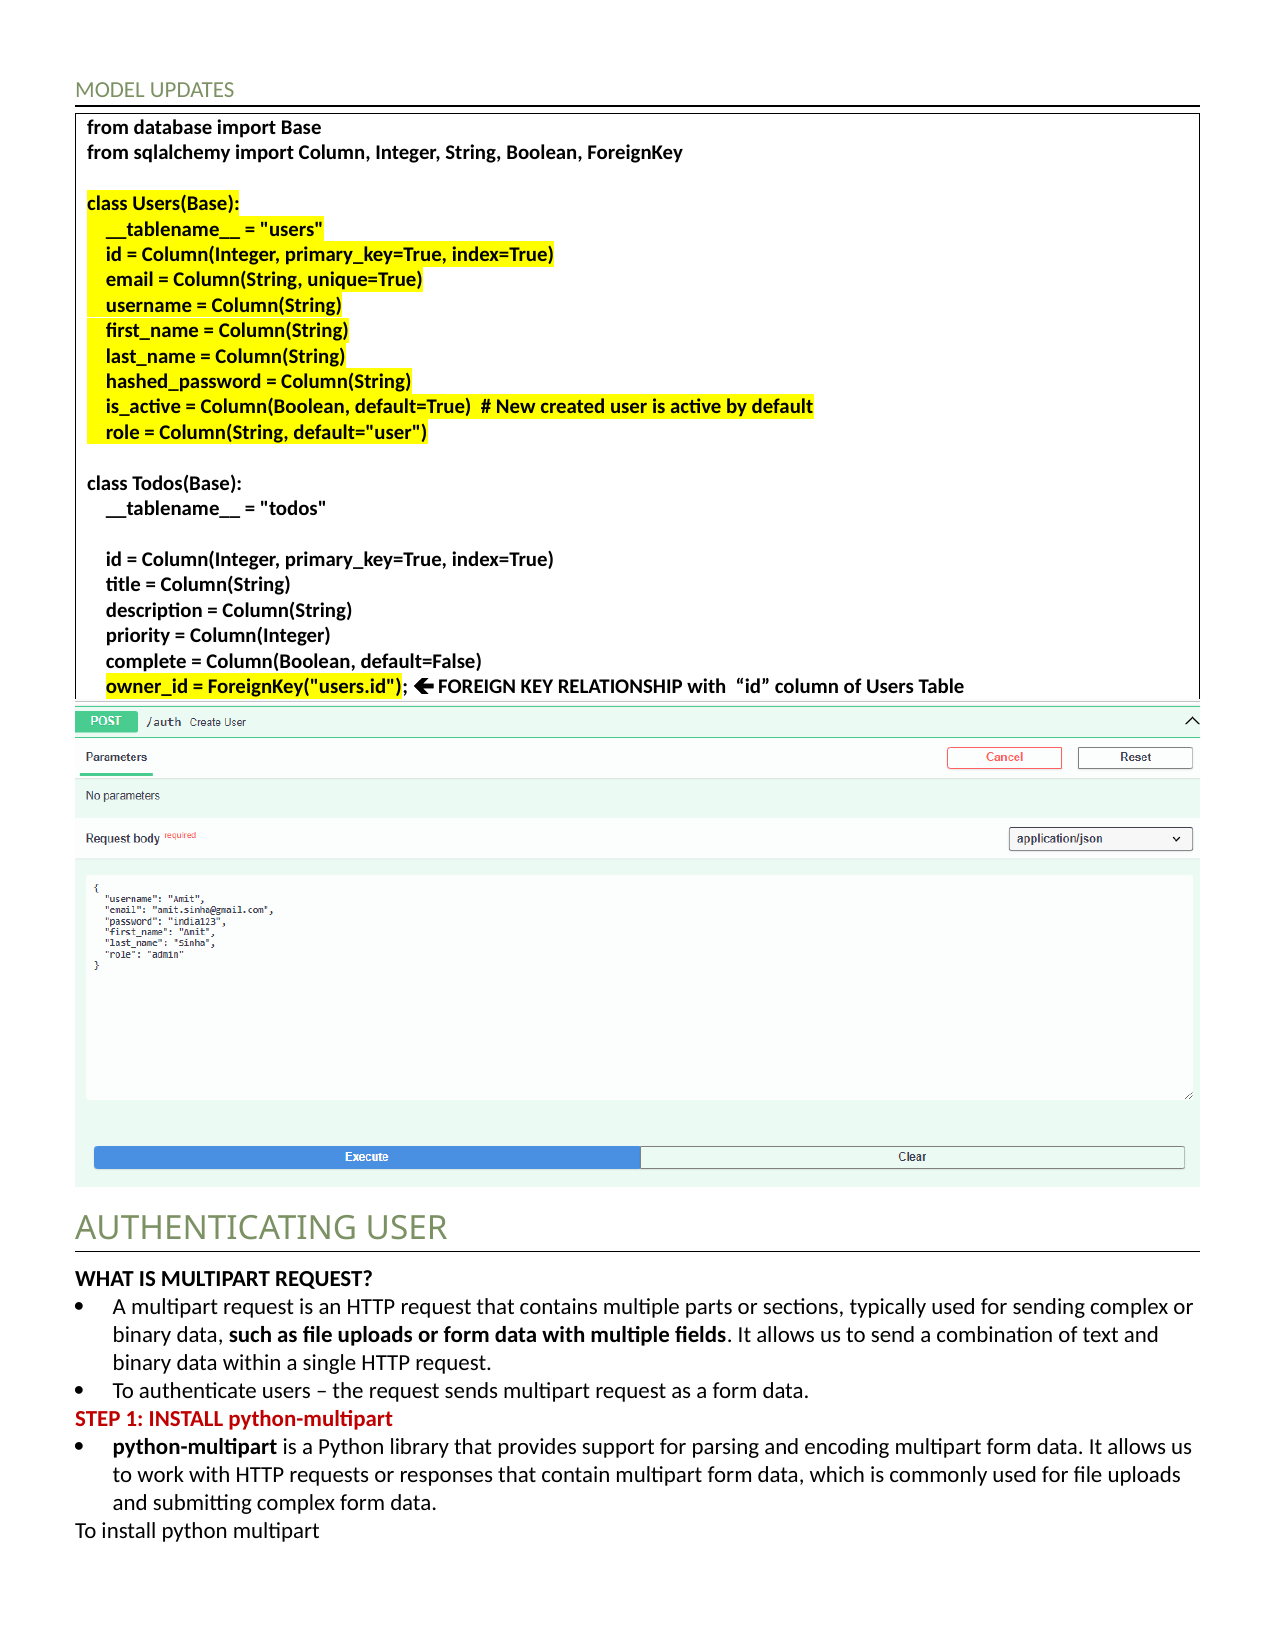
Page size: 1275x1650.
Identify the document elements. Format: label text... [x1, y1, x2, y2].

subtitle MODEL UPDATES [75, 75, 1200, 105]
table_header from database import Base from sqlalchemy import Column, Integer, String, Boolean, ForeignKey class Users(Base): __tablename__ = "users" id = Column(Integer, primary_key=True, index=True) email = Column(String, unique=True) username = Column(String) first_name = Column(String) last_name = Column(String) hashed_password = Column(String) is_active = Column(Boolean, default=True) # New created user is active by default role = Column(String, default="user") class Todos(Base): __tablename__ = "todos" id = Column(Integer, primary_key=True, index=True) title = Column(String) description = Column(String) priority = Column(Integer) complete = Column(Boolean, default=False) owner_id = ForeignKey("users.id"); FOREIGN KEY RELATIONSHIP with “id” column of Users Table [76, 114, 1199, 699]
text WHAT IS MULTIPART REQUEST? [75, 1264, 1200, 1292]
text To install python multipart [75, 1517, 1200, 1573]
subtitle AUTHENTICATING USER [75, 1203, 1200, 1251]
list python-multipart is a Python library that provides support for parsing and encoding multipart form data. It allows us to work with HTTP requests or responses that contain multipart form data, which is commonly used for file uploads and submitting complex form data. [75, 1432, 1200, 1517]
list A multipart request is an HTTP request that contains multiple parts or sections, typically used for sending complex or binary data, such as file uploads or form data with multiple fields. It allows us to send a combination of text and binary data within a single HTTP request. [75, 1292, 1200, 1376]
picture [75, 699, 1200, 1187]
text STEP 1: INSTALL python-multipart [75, 1404, 1200, 1432]
list To authenticate users – the request sends multipart request as a form data. [75, 1376, 1200, 1404]
